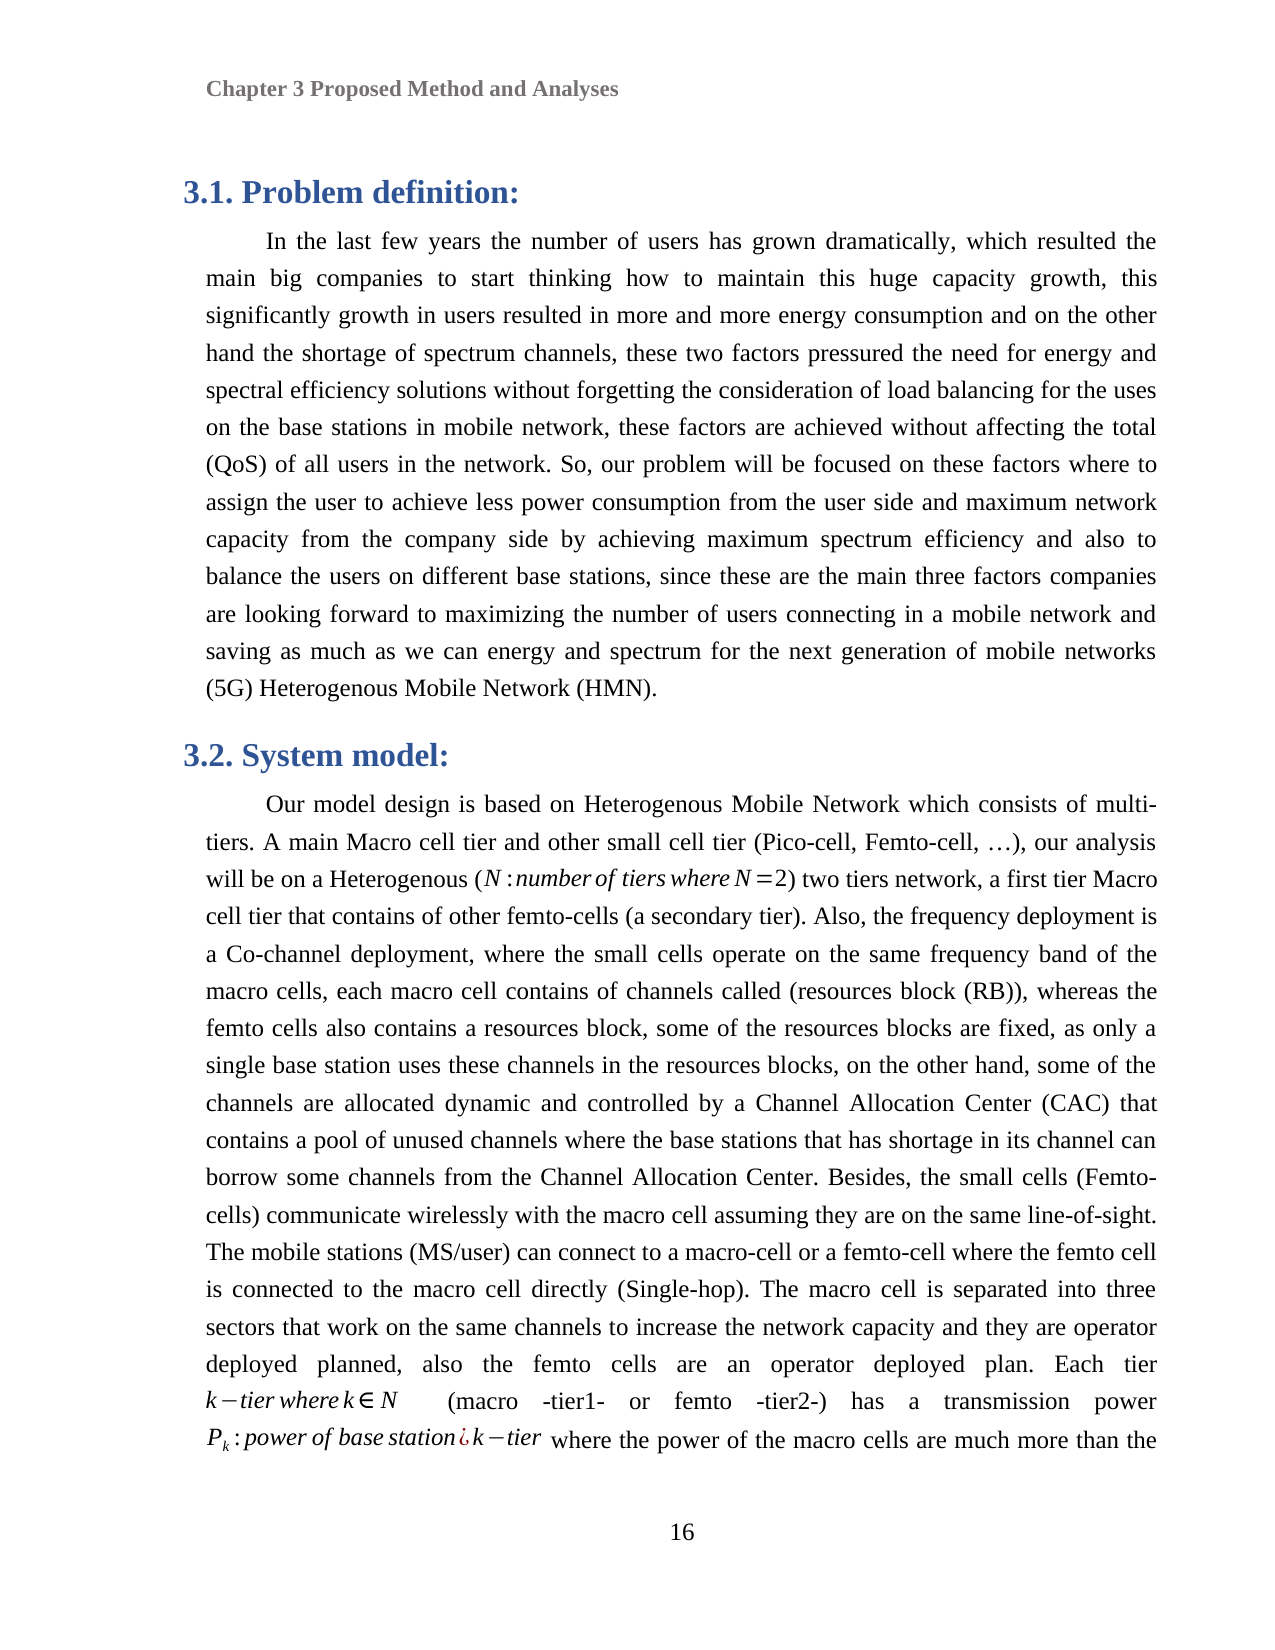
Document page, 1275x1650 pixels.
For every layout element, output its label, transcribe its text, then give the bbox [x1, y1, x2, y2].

subtitle System model: [183, 736, 1158, 774]
text In the last few years the number of users has grown dramatically, which resulted the main big companies to start thinking how to maintain this huge capacity growth, this significantly growth in users resulted in more and more energy consumption and on the other hand the shortage of spectrum channels, these two factors pressured the need for energy and spectral efficiency solutions without forgetting the consideration of load balancing for the uses on the base stations in mobile network, these factors are achieved without affecting the total (QoS) of all users in the network. So, our problem will be focused on these factors where to assign the user to achieve less power consumption from the user side and maximum network capacity from the company side by achieving maximum spectrum efficiency and also to balance the users on different base stations, since these are the main three factors companies are looking forward to maximizing the number of users connecting in a mobile network and saving as much as we can energy and spectrum for the next generation of mobile networks (5G) Heterogenous Mobile Network (HMN). [206, 226, 1158, 702]
subtitle Problem definition: [183, 172, 1158, 210]
